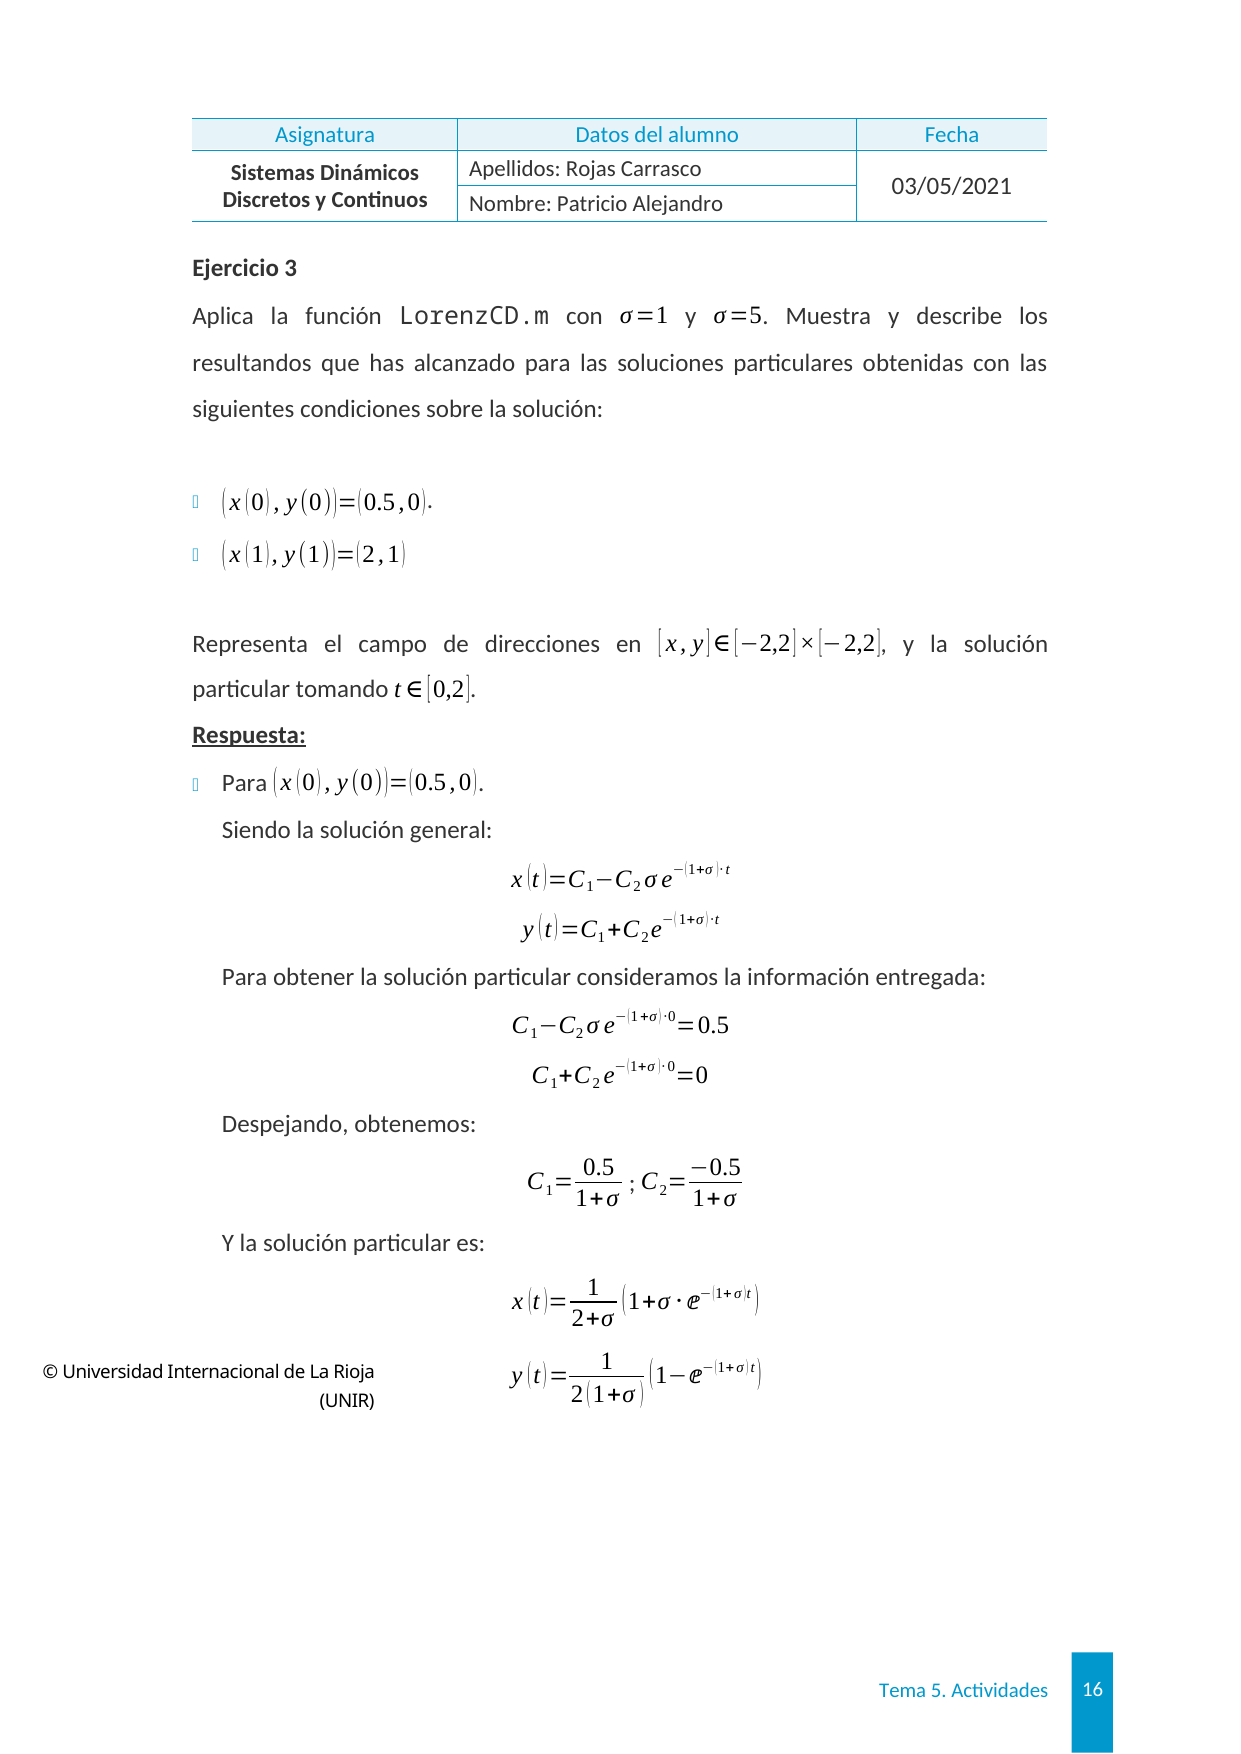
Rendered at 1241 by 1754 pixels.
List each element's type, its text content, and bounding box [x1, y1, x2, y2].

text ; [222, 1153, 1048, 1212]
text Representa el campo de direcciones en , y la solución particular tomando . [192, 628, 1048, 704]
text Despejando, obtenemos: [222, 1108, 1048, 1138]
text Para obtener la solución particular consideramos la información entregada: [222, 961, 1048, 992]
text Y la solución particular es: [222, 1228, 1048, 1258]
picture [193, 549, 198, 561]
picture [193, 496, 198, 508]
list . [192, 484, 1048, 521]
text Ejercicio 3 [192, 252, 1048, 283]
text Aplica la función LorenzCD.m con y . Muestra y describe los resultandos que has alcanzado para las soluciones particulares obtenidas con las siguientes condiciones sobre la solución: [192, 298, 1048, 423]
text Respuesta: [192, 719, 1048, 750]
picture [193, 779, 198, 791]
list Siendo la solución general: [222, 814, 1048, 845]
list Para . [192, 765, 1048, 799]
